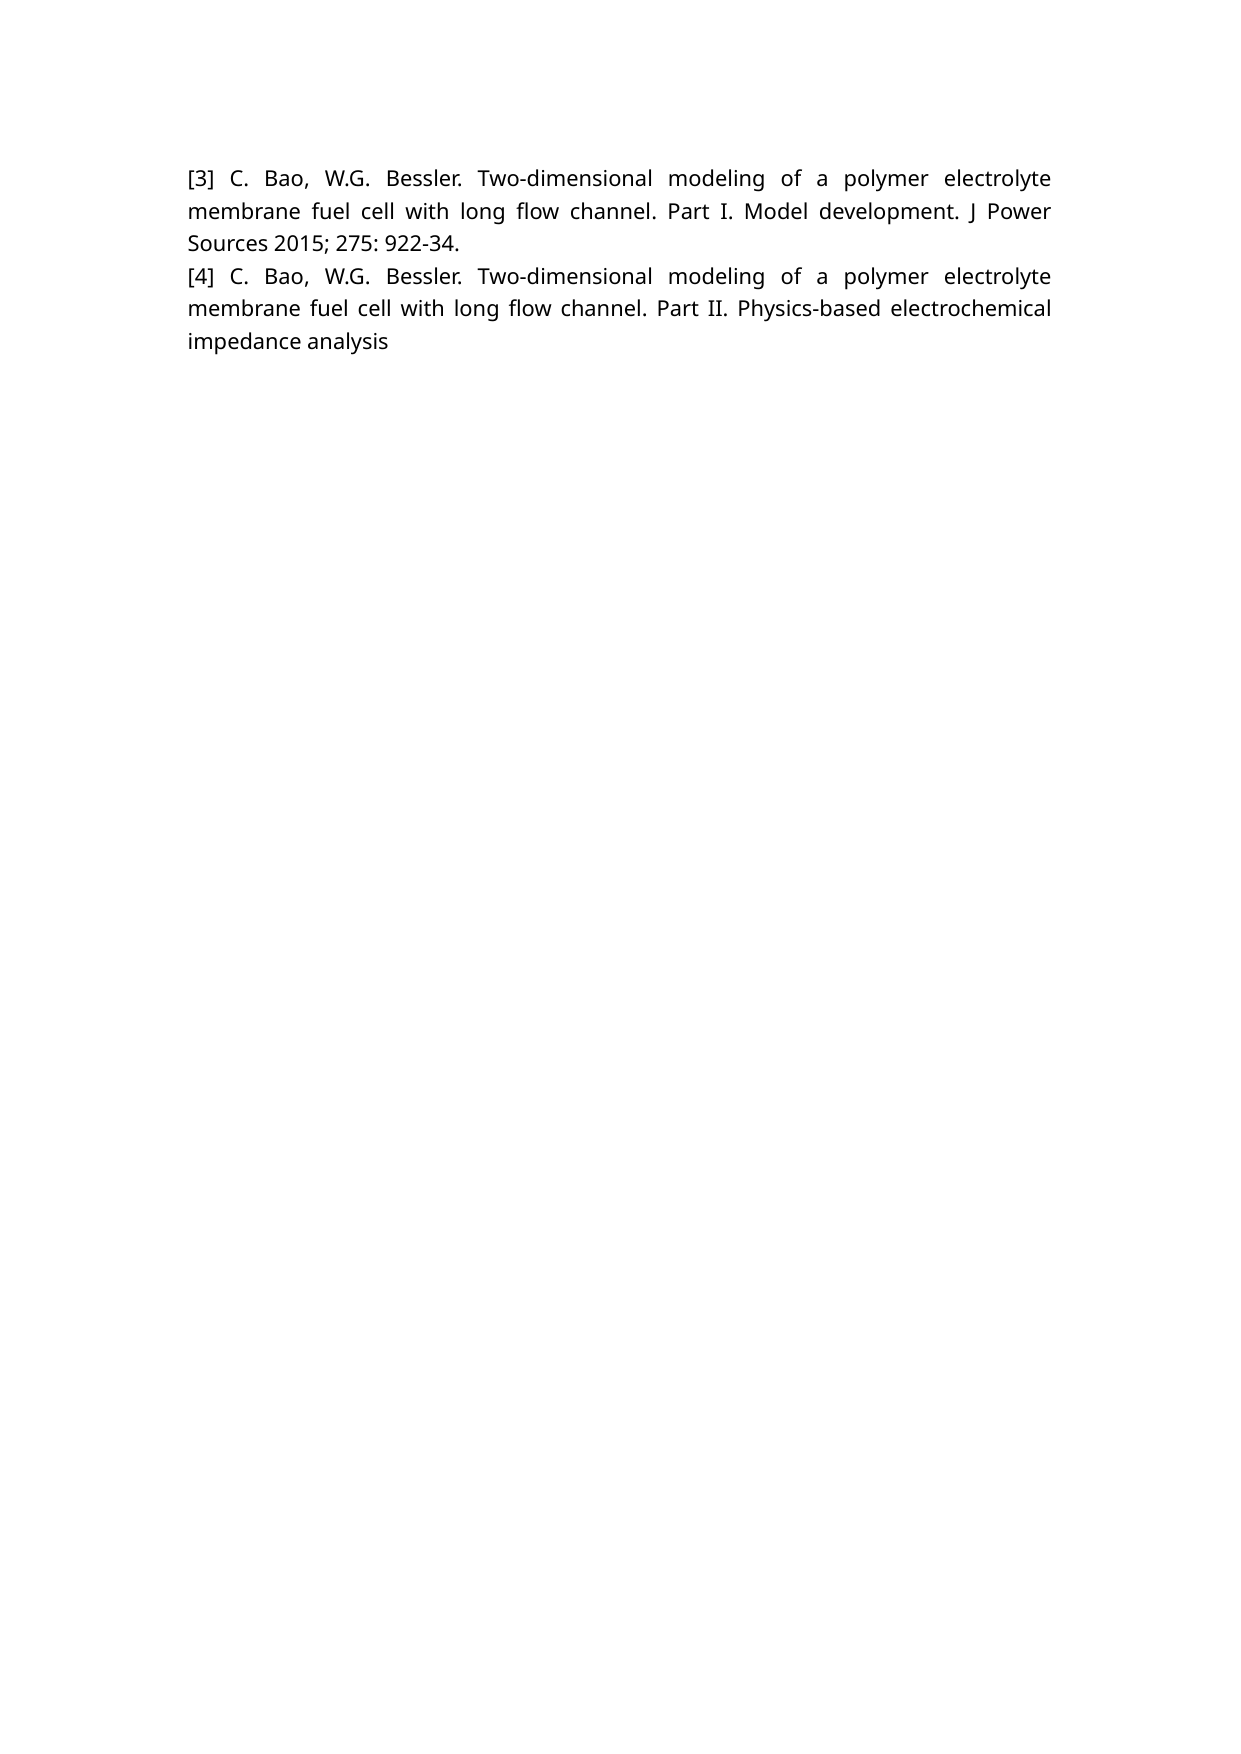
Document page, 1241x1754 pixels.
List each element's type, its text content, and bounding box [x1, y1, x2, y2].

text [4] C. Bao, W.G. Bessler. Two-dimensional modeling of a polymer electrolyte membrane fuel cell with long flow channel. Part II. Physics-based electrochemical impedance analysis [187, 259, 1053, 357]
text [3] C. Bao, W.G. Bessler. Two-dimensional modeling of a polymer electrolyte membrane fuel cell with long flow channel. Part I. Model development. J Power Sources 2015; 275: 922-34. [187, 162, 1053, 259]
